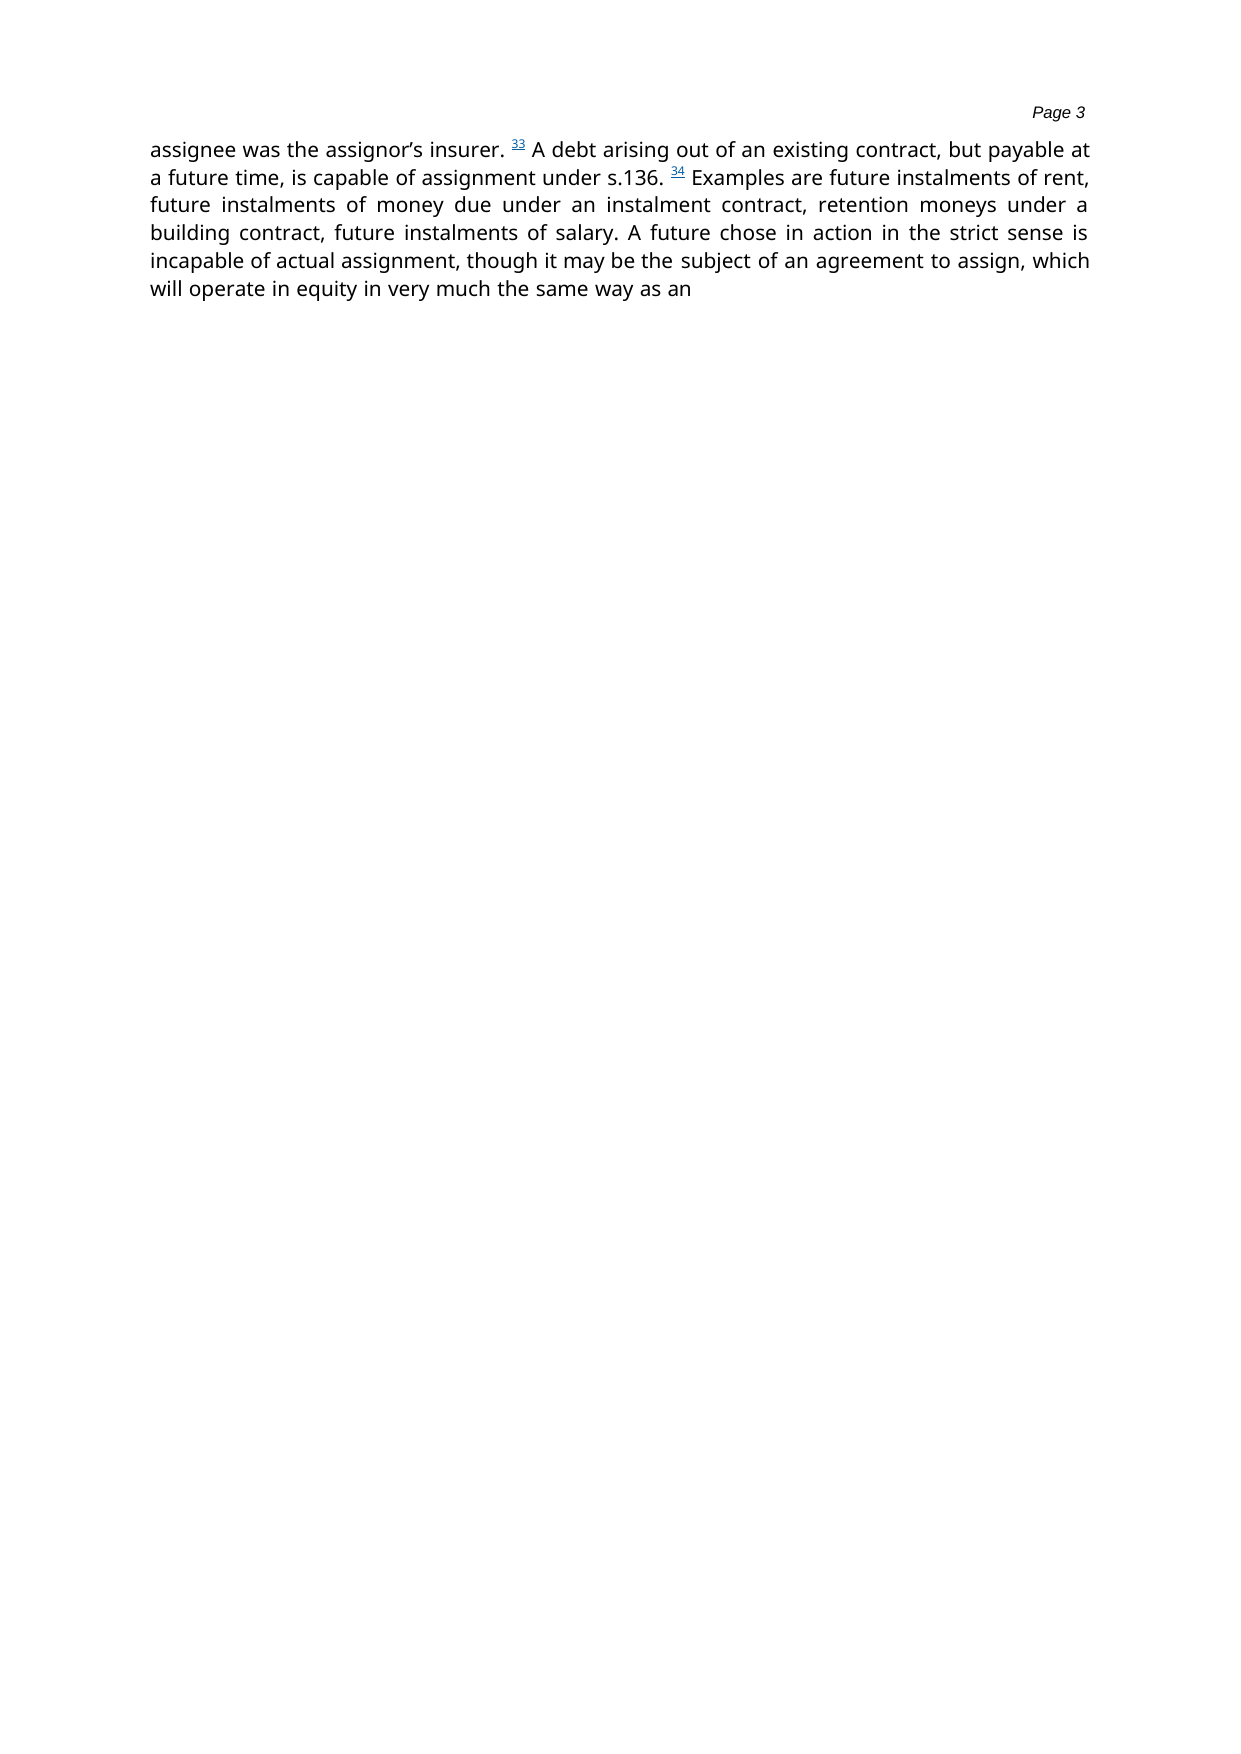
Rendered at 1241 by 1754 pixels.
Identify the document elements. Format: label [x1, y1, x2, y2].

text [150, 135, 1090, 303]
